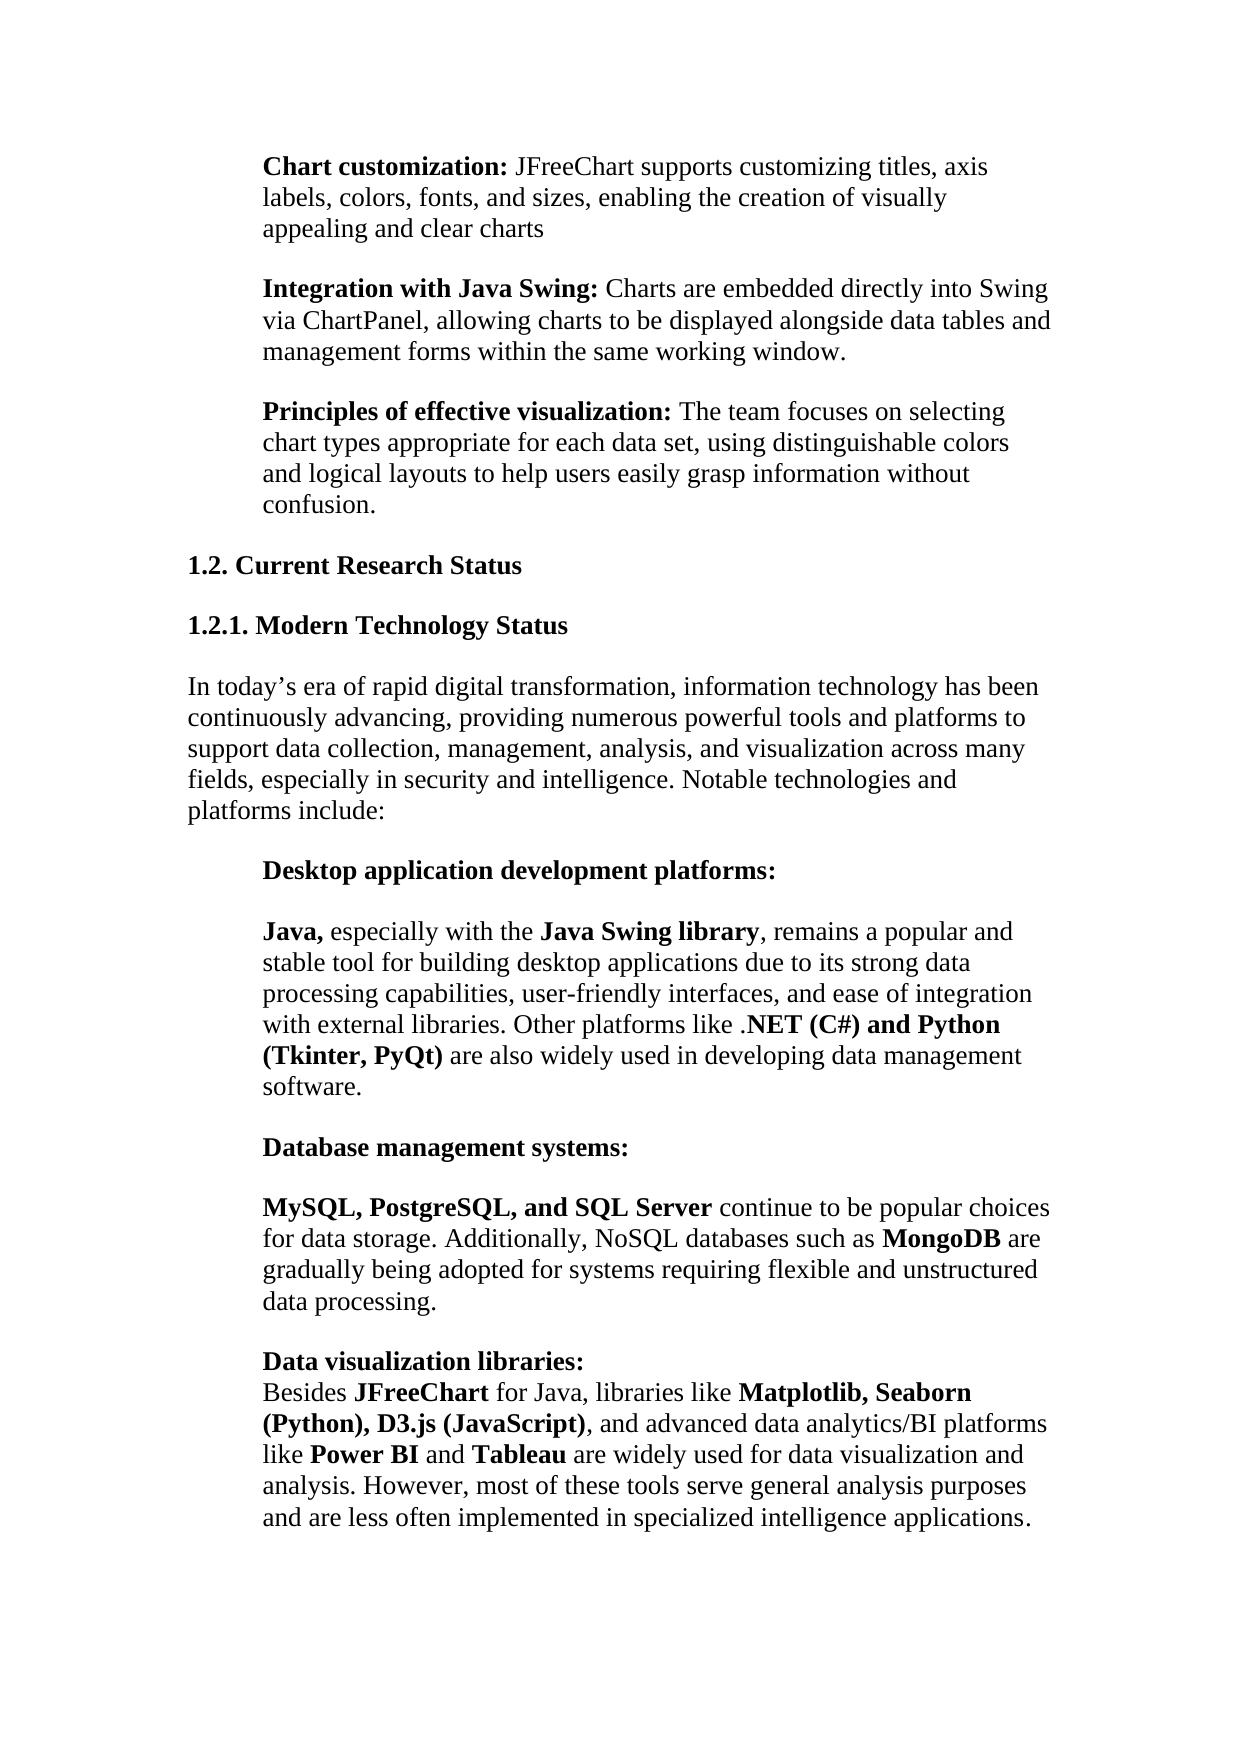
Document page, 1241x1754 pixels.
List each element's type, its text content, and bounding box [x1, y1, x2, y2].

text Chart customization: JFreeChart supports customizing titles, axis labels, colors, fonts, and sizes, enabling the creation of visually appealing and clear charts [262, 150, 1053, 243]
text MySQL, PostgreSQL, and SQL Server continue to be popular choices for data storage. Additionally, NoSQL databases such as MongoDB are gradually being adopted for systems requiring flexible and unstructured data processing. [262, 1191, 1053, 1316]
subtitle 1.2. Current Research Status [187, 549, 1053, 580]
text Database management systems: [262, 1131, 1053, 1162]
text Java, especially with the Java Swing library, remains a popular and stable tool for building desktop applications due to its strong data processing capabilities, user-friendly interfaces, and ease of integration with external libraries. Other platforms like .NET (C#) and Python (Tkinter, PyQt) are also widely used in developing data management software. [187, 915, 1053, 1102]
text Principles of effective visualization: The team focuses on selecting chart types appropriate for each data set, using distinguishable colors and logical layouts to help users easily grasp information without confusion. [262, 395, 1053, 520]
subtitle 1.2.1. Modern Technology Status [187, 609, 1053, 640]
text Data visualization libraries: Besides JFreeChart for Java, libraries like Matplotlib, Seaborn (Python), D3.js (JavaScript), and advanced data analytics/BI platforms like Power BI and Tableau are widely used for data visualization and analysis. However, most of these tools serve general analysis purposes and are less often implemented in specialized intelligence applications. [262, 1345, 1053, 1532]
text Desktop application development platforms: [262, 854, 1053, 886]
text Integration with Java Swing: Charts are embedded directly into Swing via ChartPanel, allowing charts to be displayed alongside data tables and management forms within the same working window. [262, 273, 1053, 366]
text In today’s era of rapid digital transformation, information technology has been continuously advancing, providing numerous powerful tools and platforms to support data collection, management, analysis, and visualization across many fields, especially in security and intelligence. Notable technologies and platforms include: [187, 669, 1053, 825]
